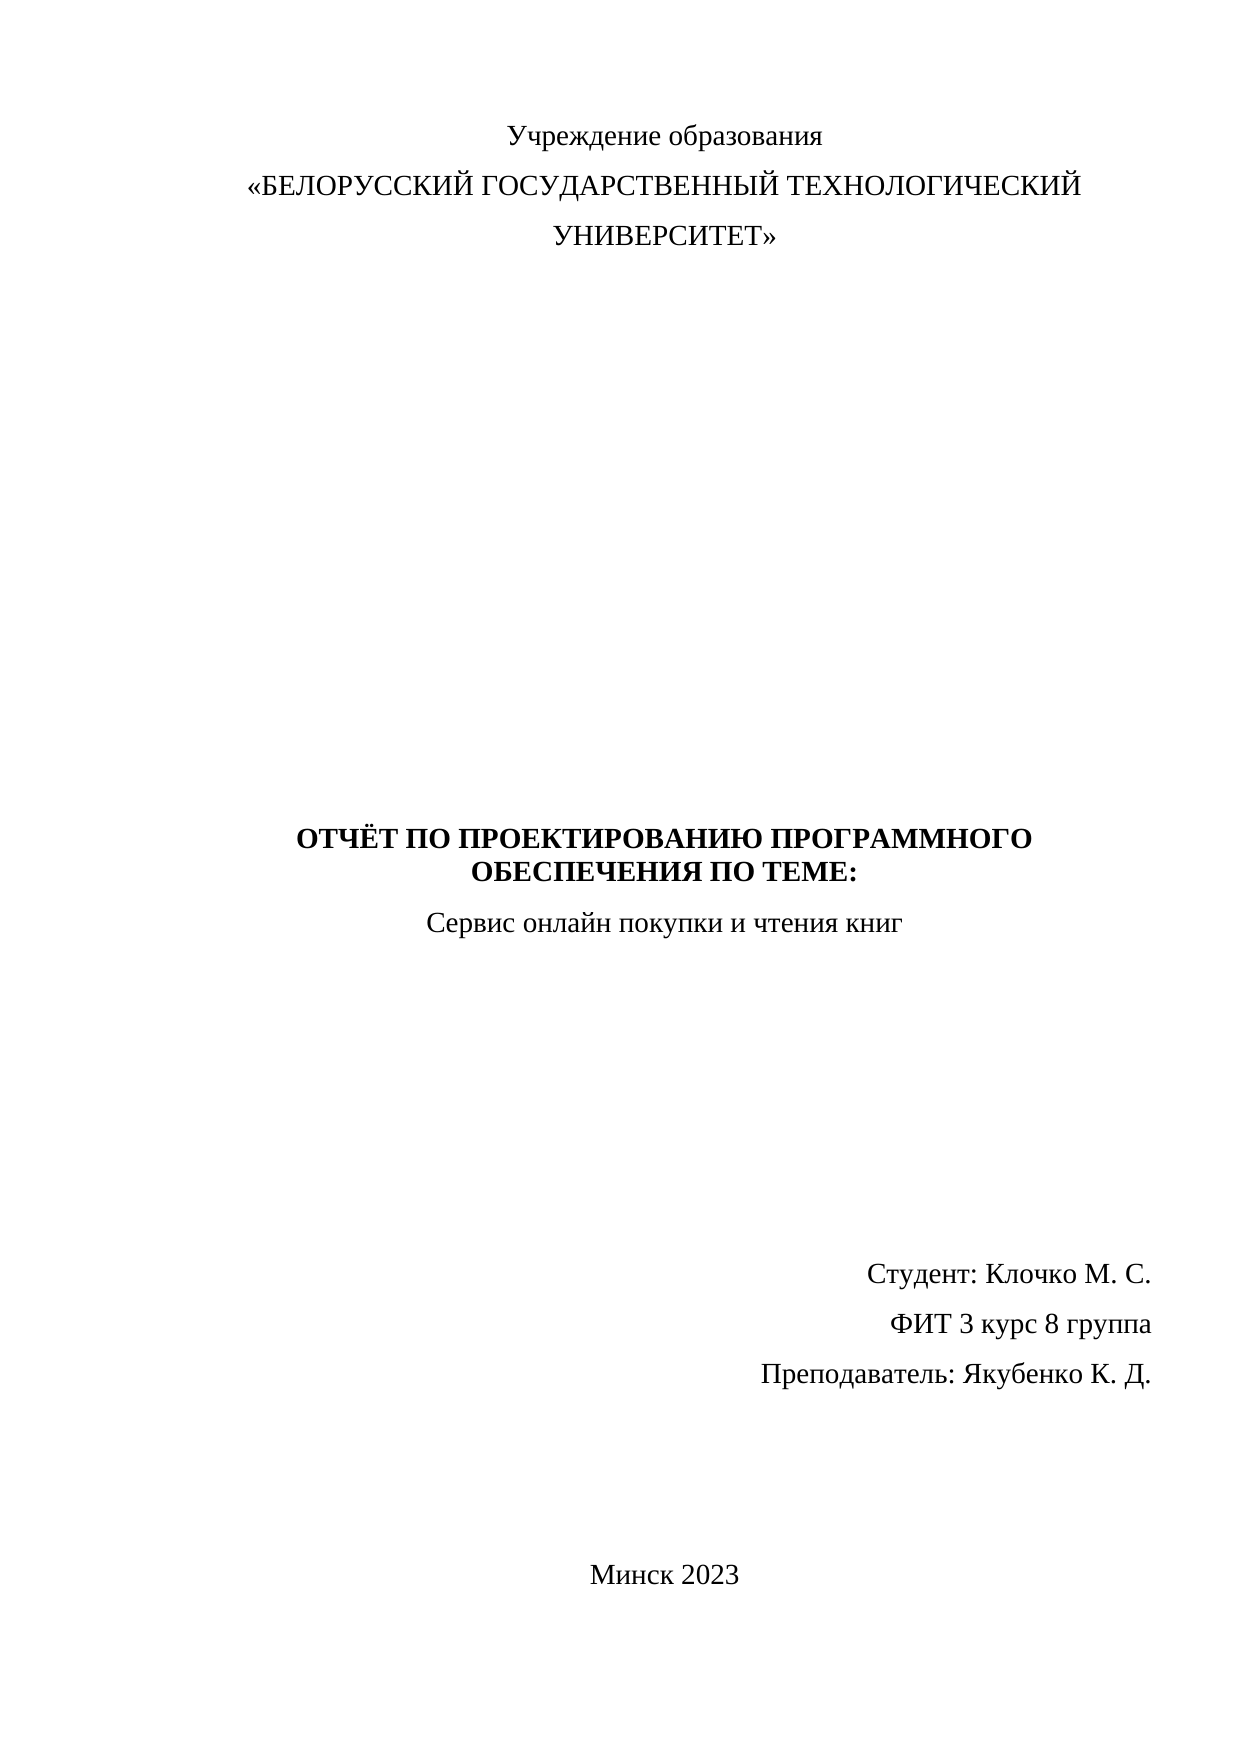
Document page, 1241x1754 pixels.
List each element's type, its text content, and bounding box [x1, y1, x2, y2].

text Учреждение образования [177, 118, 1152, 152]
text «БЕЛОРУССКИЙ ГОСУДАРСТВЕННЫЙ ТЕХНОЛОГИЧЕСКИЙ [177, 168, 1152, 202]
text Сервис онлайн покупки и чтения книг [177, 905, 1152, 938]
text Студент: Клочко М. С. [177, 1256, 1152, 1290]
text Минск 2023 [177, 1557, 1152, 1591]
text ОТЧЁТ ПО ПРОЕКТИРОВАНИЮ ПРОГРАММНОГО ОБЕСПЕЧЕНИЯ ПО ТЕМЕ: [177, 821, 1152, 888]
text Преподаватель: Якубенко К. Д. [177, 1357, 1152, 1390]
text ФИТ 3 курс 8 группа [177, 1306, 1152, 1340]
text УНИВЕРСИТЕТ» [177, 218, 1152, 252]
